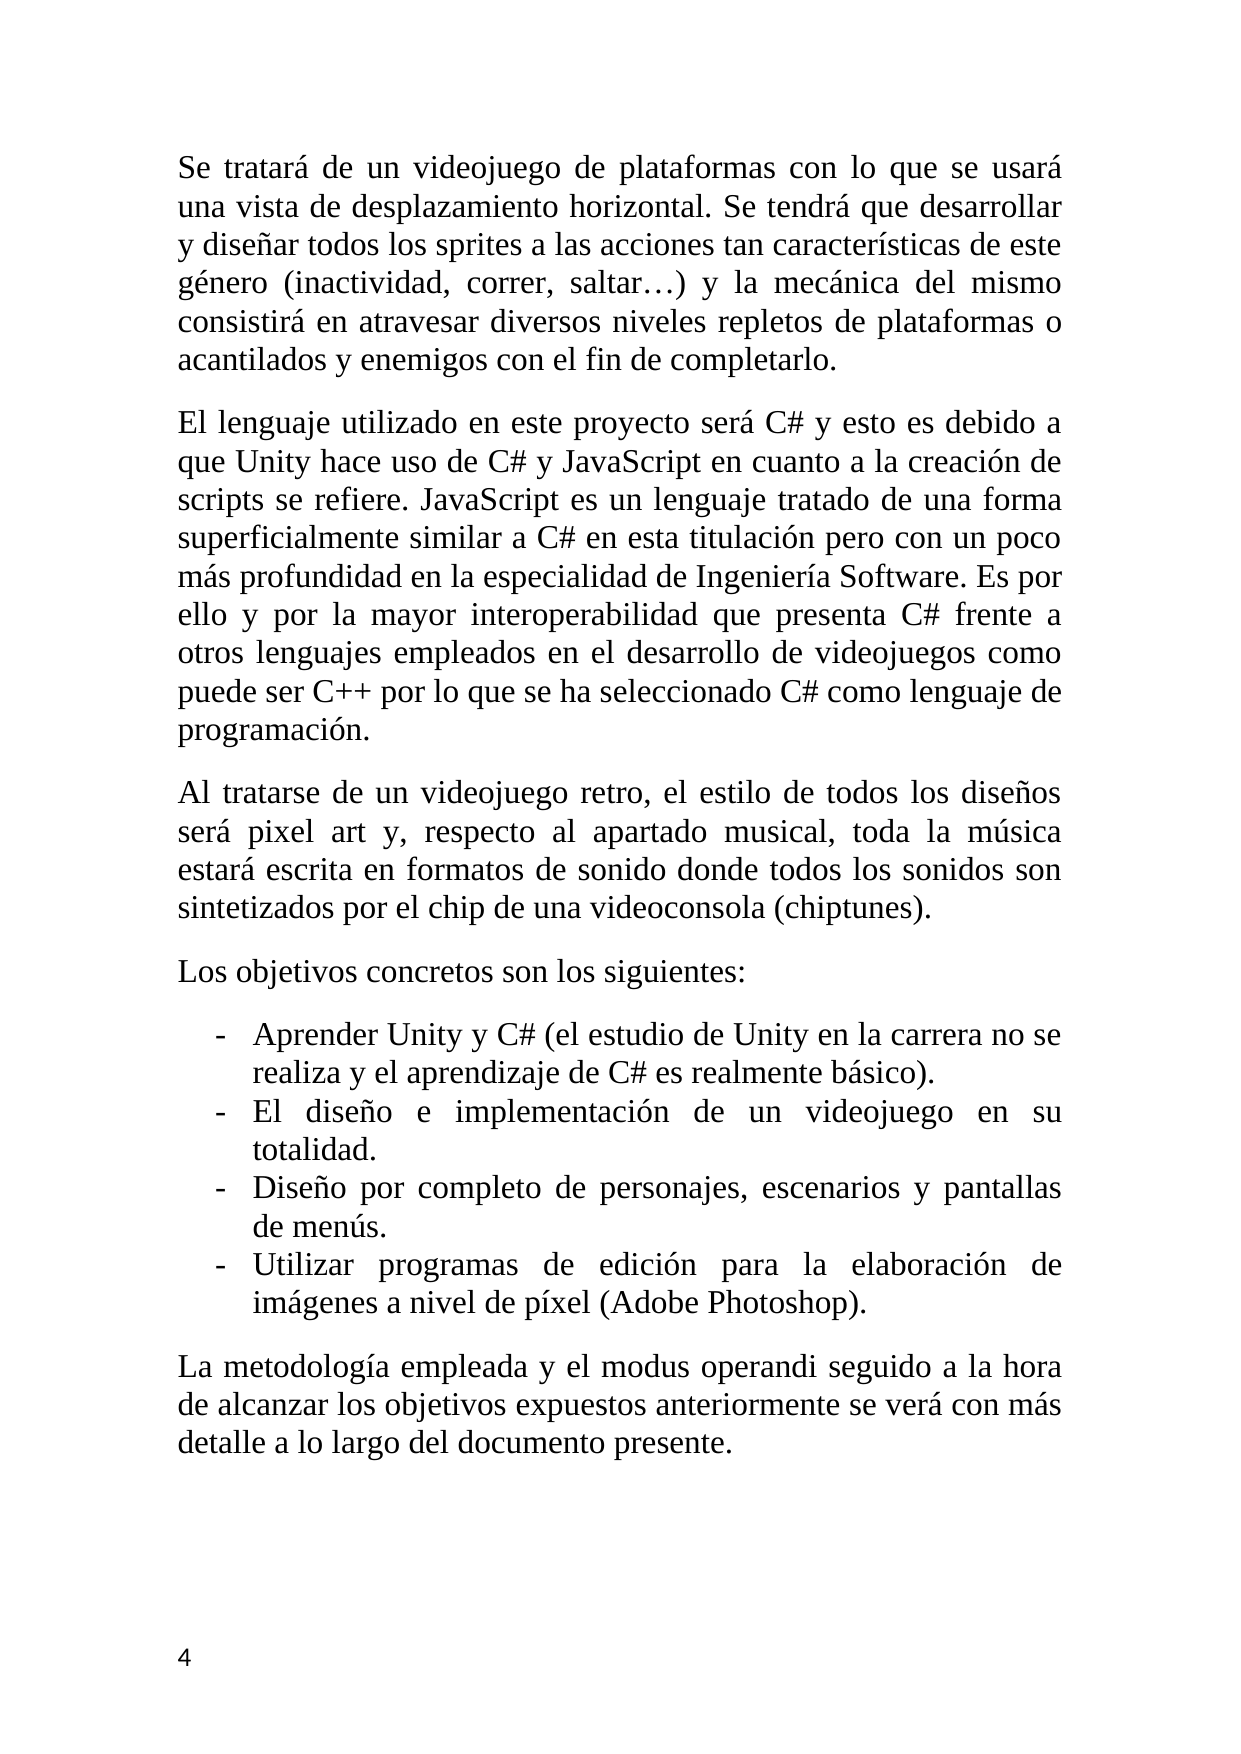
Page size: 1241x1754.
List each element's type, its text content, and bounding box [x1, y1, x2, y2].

text Se tratará de un videojuego de plataformas con lo que se usará una vista de desplazamiento horizontal. Se tendrá que desarrollar y diseñar todos los sprites a las acciones tan características de este género (inactividad, correr, saltar…) y la mecánica del mismo consistirá en atravesar diversos niveles repletos de plataformas o acantilados y enemigos con el fin de completarlo. [177, 148, 1063, 378]
list El diseño e implementación de un videojuego en su totalidad. [215, 1091, 1063, 1168]
text El lenguaje utilizado en este proyecto será C# y esto es debido a que Unity hace uso de C# y JavaScript en cuanto a la creación de scripts se refiere. JavaScript es un lenguaje tratado de una forma superficialmente similar a C# en esta titulación pero con un poco más profundidad en la especialidad de Ingeniería Software. Es por ello y por la mayor interoperabilidad que presenta C# frente a otros lenguajes empleados en el desarrollo de videojuegos como puede ser C++ por lo que se ha seleccionado C# como lenguaje de programación. [177, 403, 1063, 748]
text La metodología empleada y el modus operandi seguido a la hora de alcanzar los objetivos expuestos anteriormente se verá con más detalle a lo largo del documento presente. [177, 1346, 1063, 1461]
text Los objetivos concretos son los siguientes: [177, 951, 1063, 989]
list Diseño por completo de personajes, escenarios y pantallas de menús. [215, 1168, 1063, 1244]
list Utilizar programas de edición para la elaboración de imágenes a nivel de píxel (Adobe Photoshop). [215, 1244, 1063, 1321]
text Al tratarse de un videojuego retro, el estilo de todos los diseños será pixel art y, respecto al apartado musical, toda la música estará escrita en formatos de sonido donde todos los sonidos son sintetizados por el chip de una videoconsola (chiptunes). [177, 773, 1063, 926]
list Aprender Unity y C# (el estudio de Unity en la carrera no se realiza y el aprendizaje de C# es realmente básico). [215, 1014, 1063, 1091]
